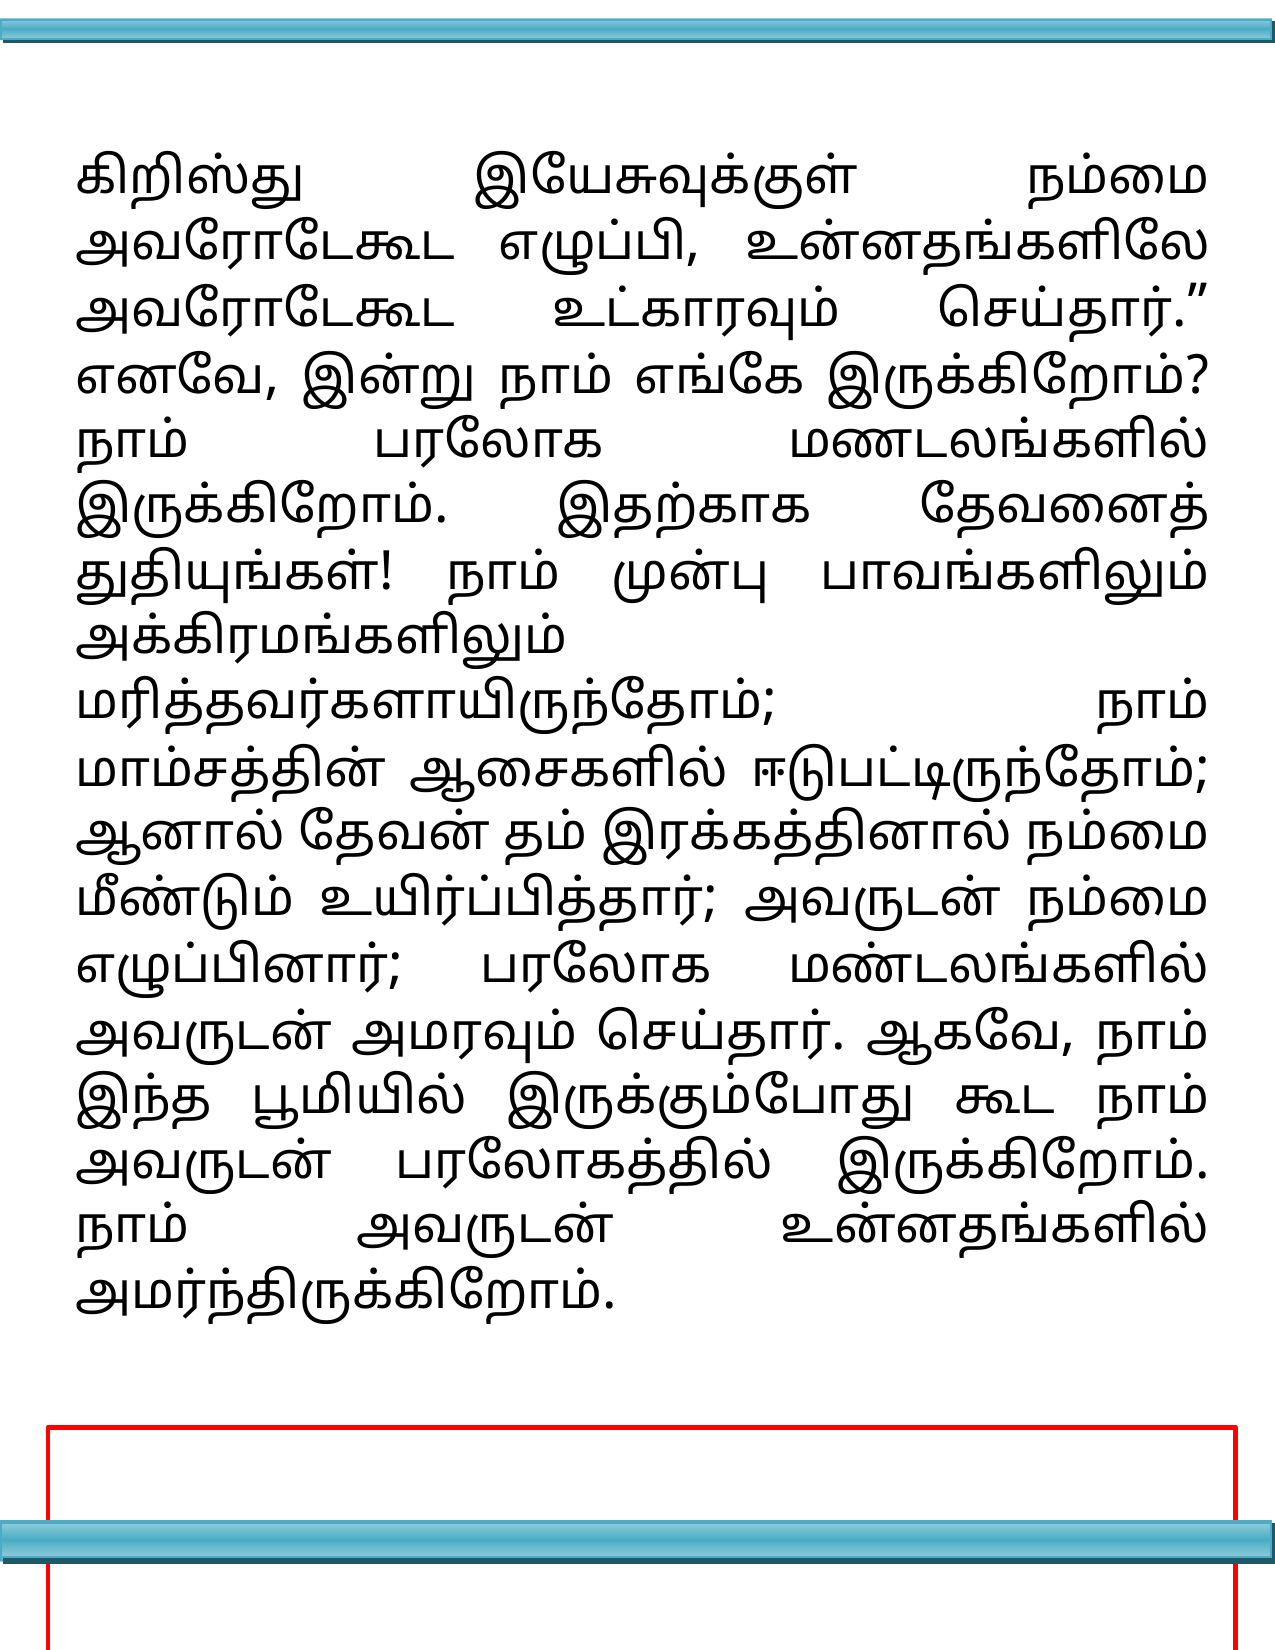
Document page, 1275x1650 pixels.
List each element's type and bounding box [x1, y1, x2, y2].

text [75, 150, 1209, 1328]
